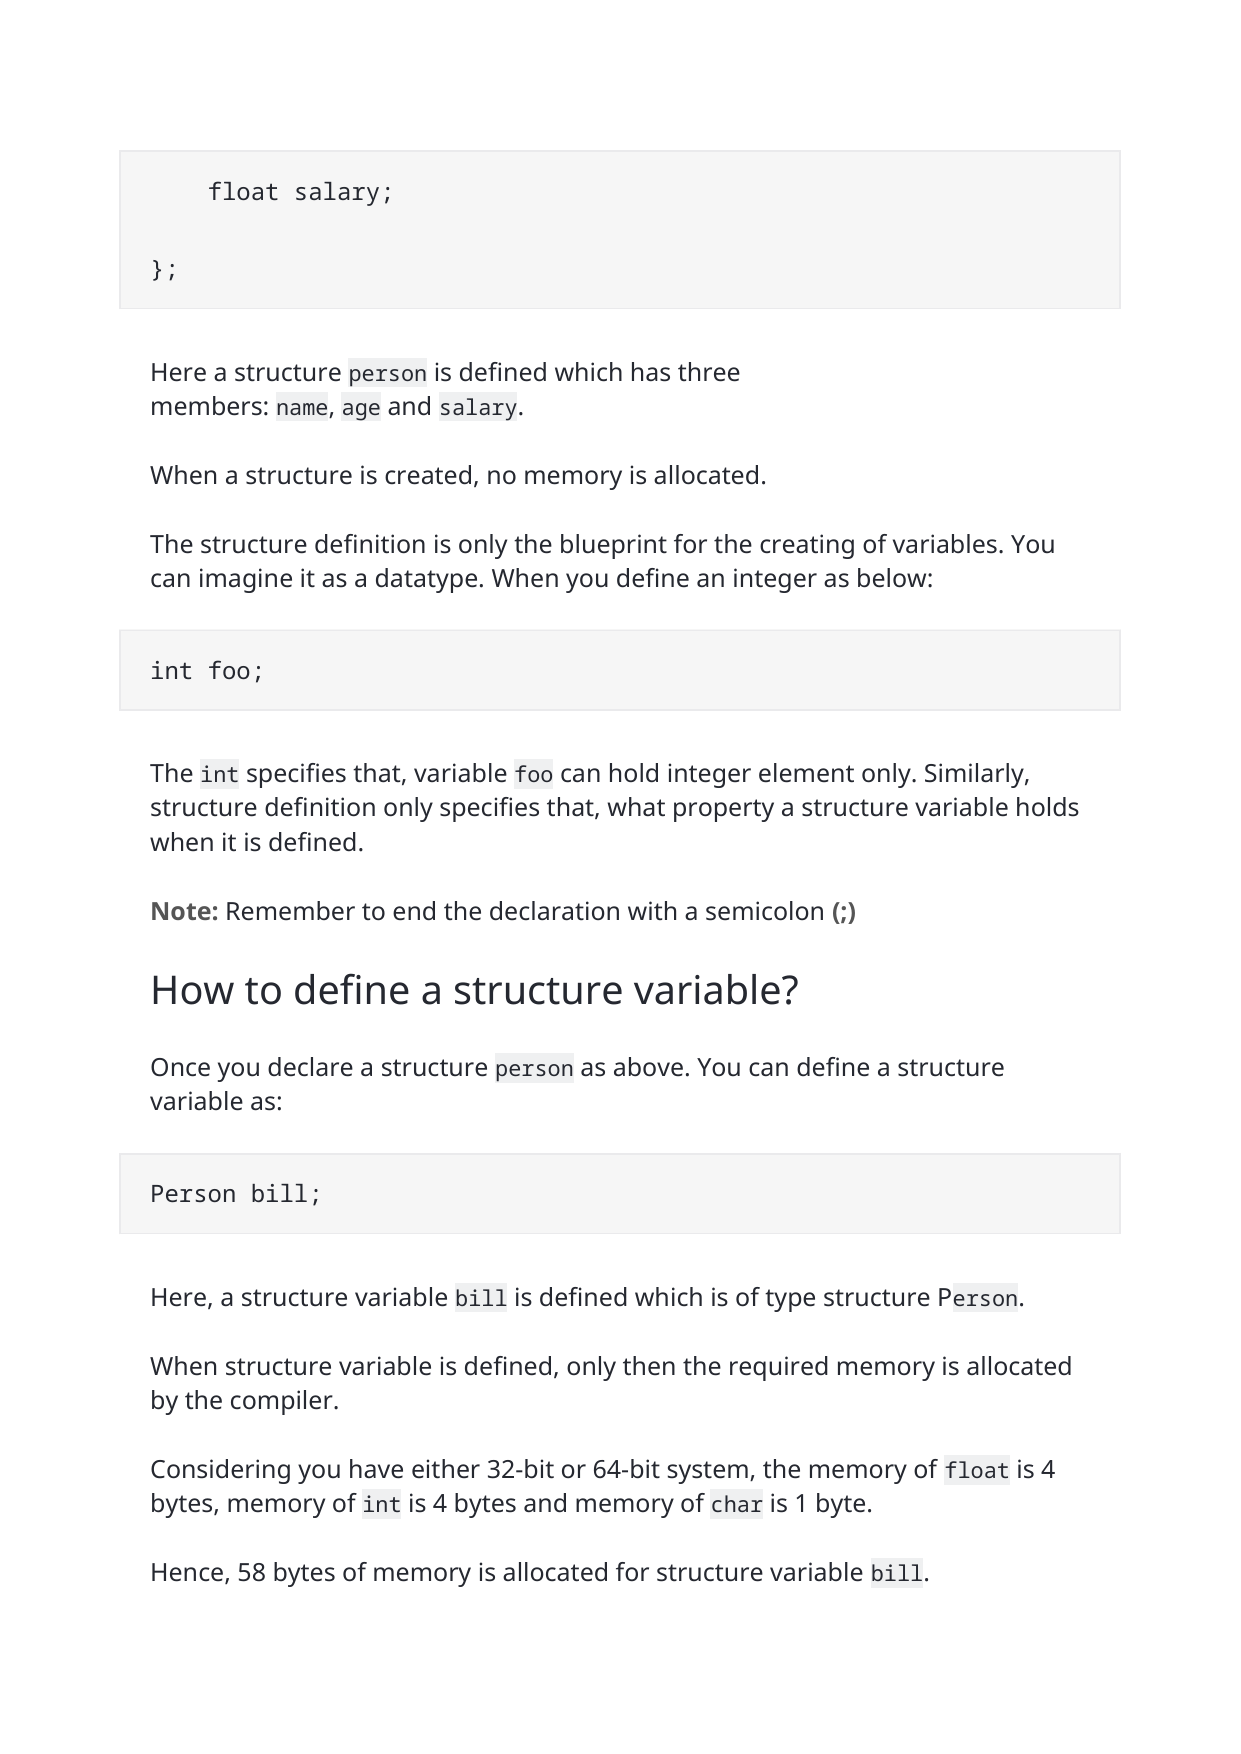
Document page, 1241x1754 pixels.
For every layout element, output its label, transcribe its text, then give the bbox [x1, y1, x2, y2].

text int foo; [121, 631, 1119, 709]
text The structure definition is only the blueprint for the creating of variables. You can imagine it as a datatype. When you define an integer as below: [150, 526, 1090, 594]
text }; [121, 228, 1119, 308]
text Considering you have either 32-bit or 64-bit system, the memory of float is 4 bytes, memory of int is 4 bytes and memory of char is 1 byte. [150, 1452, 1090, 1520]
text float salary; [121, 152, 1119, 207]
text When a structure is created, no memory is allocated. [150, 457, 1090, 491]
text When structure variable is defined, only then the required memory is allocated by the compiler. [150, 1348, 1090, 1417]
text Note: Remember to end the declaration with a semicolon (;) [150, 893, 1090, 927]
subtitle How to define a structure variable? [150, 962, 1090, 1016]
text Hence, 58 bytes of memory is allocated for structure variable bill. [150, 1555, 1090, 1589]
text The int specifies that, variable foo can hold integer element only. Similarly, structure definition only specifies that, what property a structure variable holds when it is defined. [150, 756, 1090, 858]
text Once you declare a structure person as above. You can define a structure variable as: [150, 1050, 1090, 1118]
text Here a structure person is defined which has three members: name, age and salary. [150, 354, 1090, 422]
text Person bill; [121, 1155, 1119, 1233]
text Here, a structure variable bill is defined which is of type structure Person. [150, 1279, 1090, 1313]
